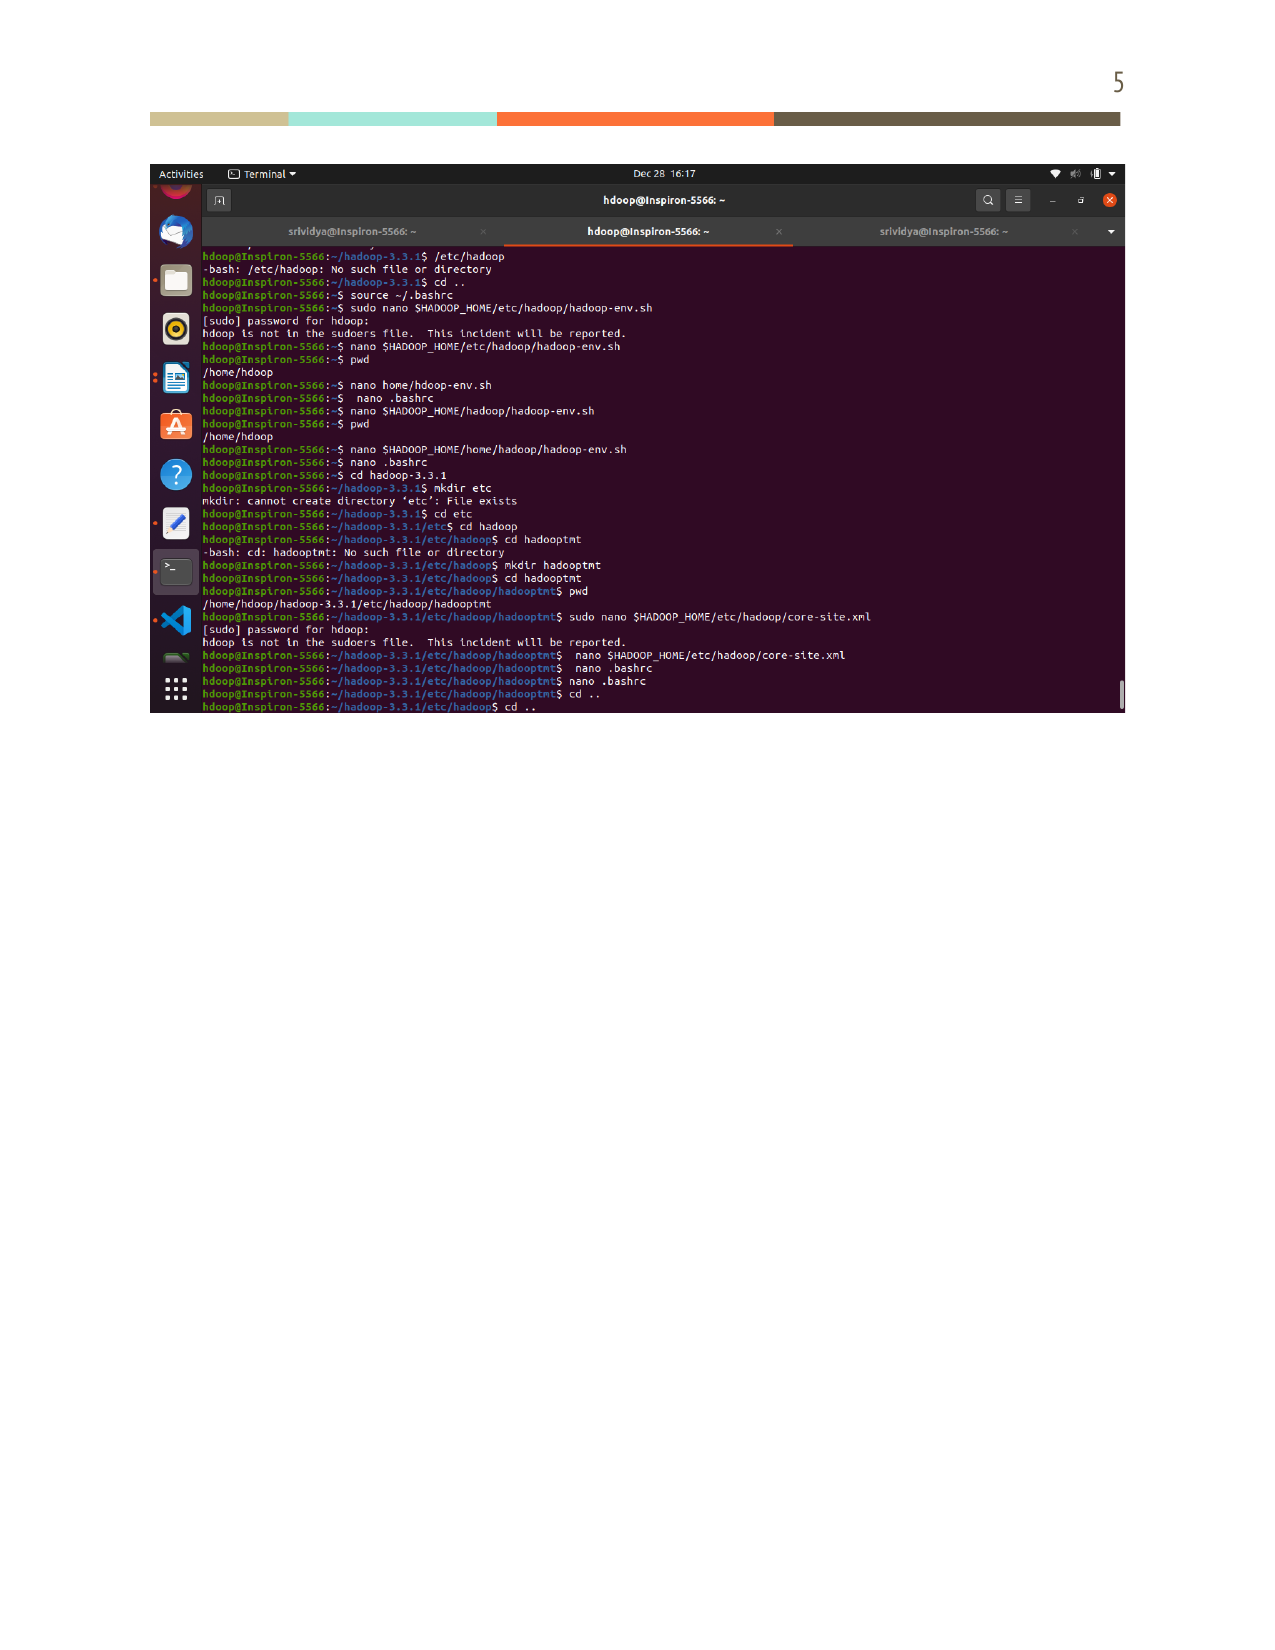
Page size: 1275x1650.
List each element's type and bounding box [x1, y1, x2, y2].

picture [150, 164, 1125, 713]
picture [150, 112, 1121, 126]
